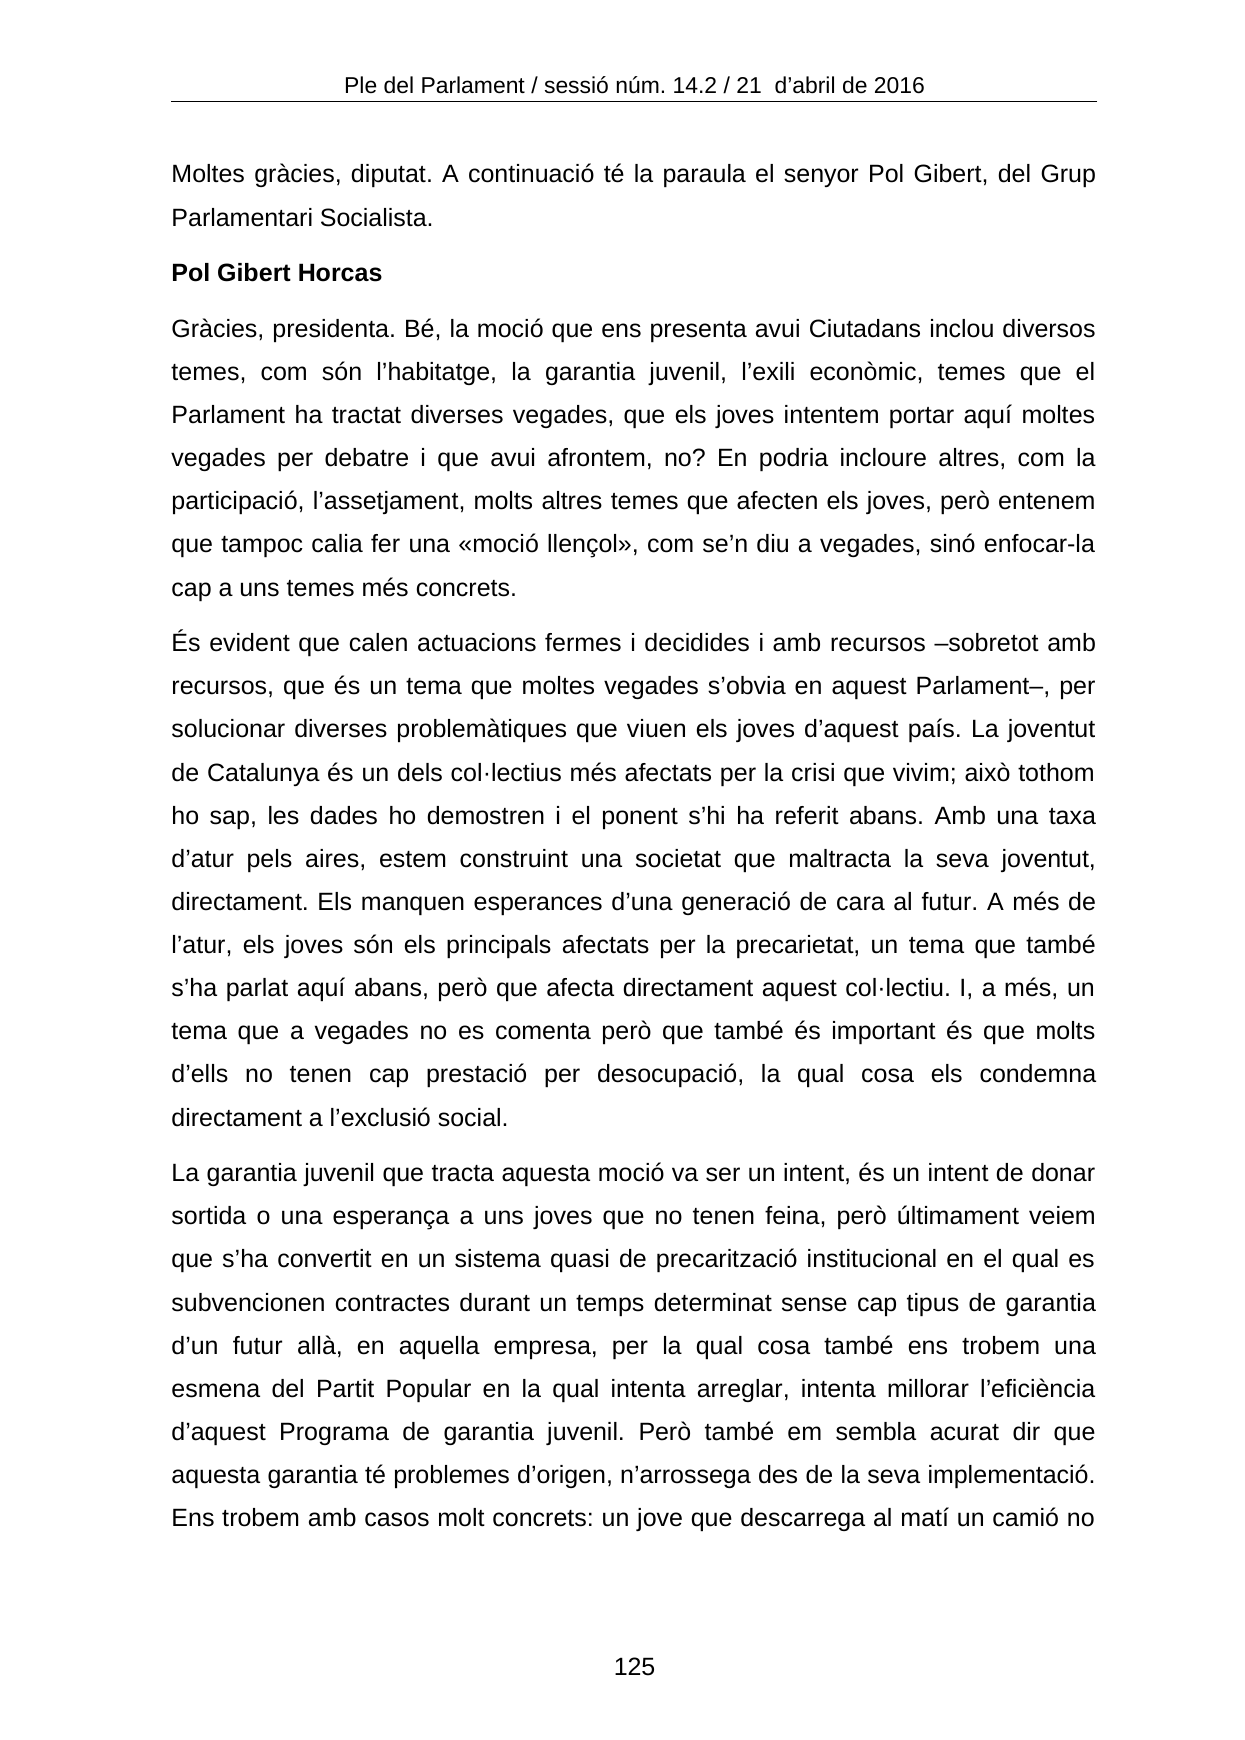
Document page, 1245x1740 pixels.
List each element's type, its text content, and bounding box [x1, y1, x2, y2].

text Moltes gràcies, diputat. A continuació té la paraula el senyor Pol Gibert, del Grup Parlamentari Socialista. [171, 159, 1097, 231]
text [171, 1158, 1097, 1532]
text És evident que calen actuacions fermes i decidides i amb recursos –sobretot amb recursos, que és un tema que moltes vegades s’obvia en aquest Parlament–, per solucionar diverses problemàtiques que viuen els joves d’aquest país. La joventut de Catalunya és un dels col·lectius més afectats per la crisi que vivim; això tothom ho sap, les dades ho demostren i el ponent s’hi ha referit abans. Amb una taxa d’atur pels aires, estem construint una societat que maltracta la seva joventut, directament. Els manquen esperances d’una generació de cara al futur. A més de l’atur, els joves són els principals afectats per la precarietat, un tema que també s’ha parlat aquí abans, però que afecta directament aquest col·lectiu. I, a més, un tema que a vegades no es comenta però que també és important és que molts d’ells no tenen cap prestació per desocupació, la qual cosa els condemna directament a l’exclusió social. [171, 628, 1097, 1131]
text Pol Gibert Horcas [171, 258, 1097, 287]
text Gràcies, presidenta. Bé, la moció que ens presenta avui Ciutadans inclou diversos temes, com són l’habitatge, la garantia juvenil, l’exili econòmic, temes que el Parlament ha tractat diverses vegades, que els joves intentem portar aquí moltes vegades per debatre i que avui afrontem, no? En podria incloure altres, com la participació, l’assetjament, molts altres temes que afecten els joves, però entenem que tampoc calia fer una «moció llençol», com se’n diu a vegades, sinó enfocar-la cap a uns temes més concrets. [171, 314, 1097, 601]
